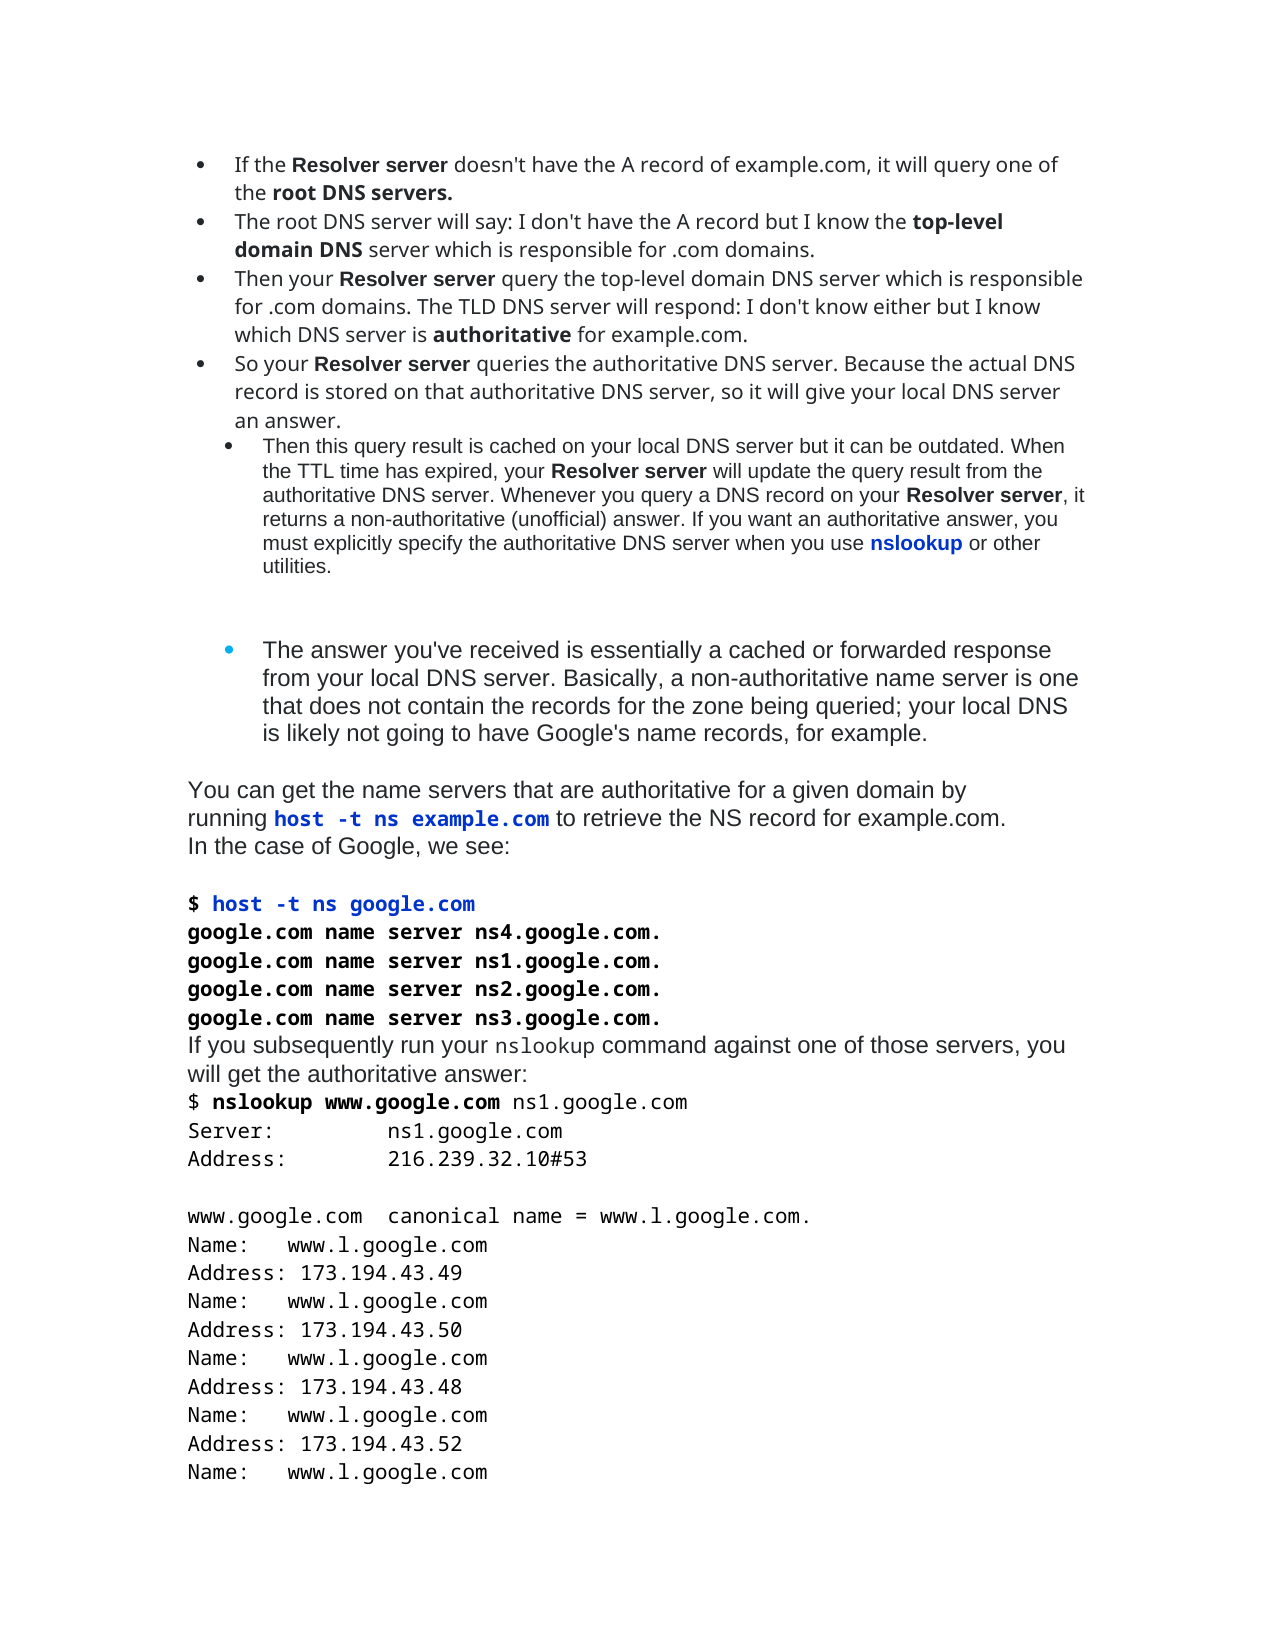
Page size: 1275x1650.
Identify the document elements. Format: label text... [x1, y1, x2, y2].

text Name: www.l.google.com [187, 1230, 1087, 1258]
text Server: ns1.google.com [187, 1116, 1087, 1144]
text google.com name server ns4.google.com. [187, 917, 1087, 946]
text If you subsequently run your nslookup command against one of those servers, you will get the authoritative answer: [187, 1031, 1087, 1087]
text Address: 216.239.32.10#53 [187, 1144, 1087, 1173]
text Name: www.l.google.com [187, 1457, 1087, 1486]
text google.com name server ns1.google.com. [187, 946, 1087, 974]
list If the Resolver server doesn't have the A record of example.com, it will query one of the root DNS servers. [197, 150, 1087, 207]
text Address: 173.194.43.49 [187, 1258, 1087, 1287]
text Address: 173.194.43.50 [187, 1315, 1087, 1343]
text Address: 173.194.43.48 [187, 1372, 1087, 1400]
text Name: www.l.google.com [187, 1400, 1087, 1429]
text $ host -t ns google.com [187, 889, 1087, 917]
text $ nslookup www.google.com ns1.google.com [187, 1087, 1087, 1116]
text google.com name server ns3.google.com. [187, 1003, 1087, 1031]
list So your Resolver server queries the authoritative DNS server. Because the actual DNS record is stored on that authoritative DNS server, so it will give your local DNS server an answer. [197, 349, 1087, 434]
list Then this query result is cached on your local DNS server but it can be outdated. When the TTL time has expired, your Resolver server will update the query result from the authoritative DNS server. Whenever you query a DNS record on your Resolver server, it returns a non-authoritative (unofficial) answer. If you want an authoritative answer, you must explicitly specify the authoritative DNS server when you use nslookup or other utilities. [225, 434, 1087, 578]
list Then your Resolver server query the top-level domain DNS server which is responsible for .com domains. The TLD DNS server will respond: I don't know either but I know which DNS server is authoritative for example.com. [197, 264, 1087, 349]
list The root DNS server will say: I don't have the A record but I know the top-level domain DNS server which is responsible for .com domains. [197, 207, 1087, 264]
list The answer you've received is essentially a cached or forwarded response from your local DNS server. Basically, a non-authoritative name server is one that does not contain the records for the zone being queried; your local DNS is likely not going to have Google's name records, for example. [225, 636, 1087, 747]
text www.google.com canonical name = www.l.google.com. [187, 1201, 1087, 1230]
text Name: www.l.google.com [187, 1287, 1087, 1315]
text In the case of Google, we see: [187, 832, 1087, 860]
text google.com name server ns2.google.com. [187, 974, 1087, 1003]
text You can get the name servers that are authoritative for a given domain by running host -t ns example.com to retrieve the NS record for example.com. [187, 776, 1087, 832]
text Address: 173.194.43.52 [187, 1429, 1087, 1457]
text Name: www.l.google.com [187, 1343, 1087, 1372]
